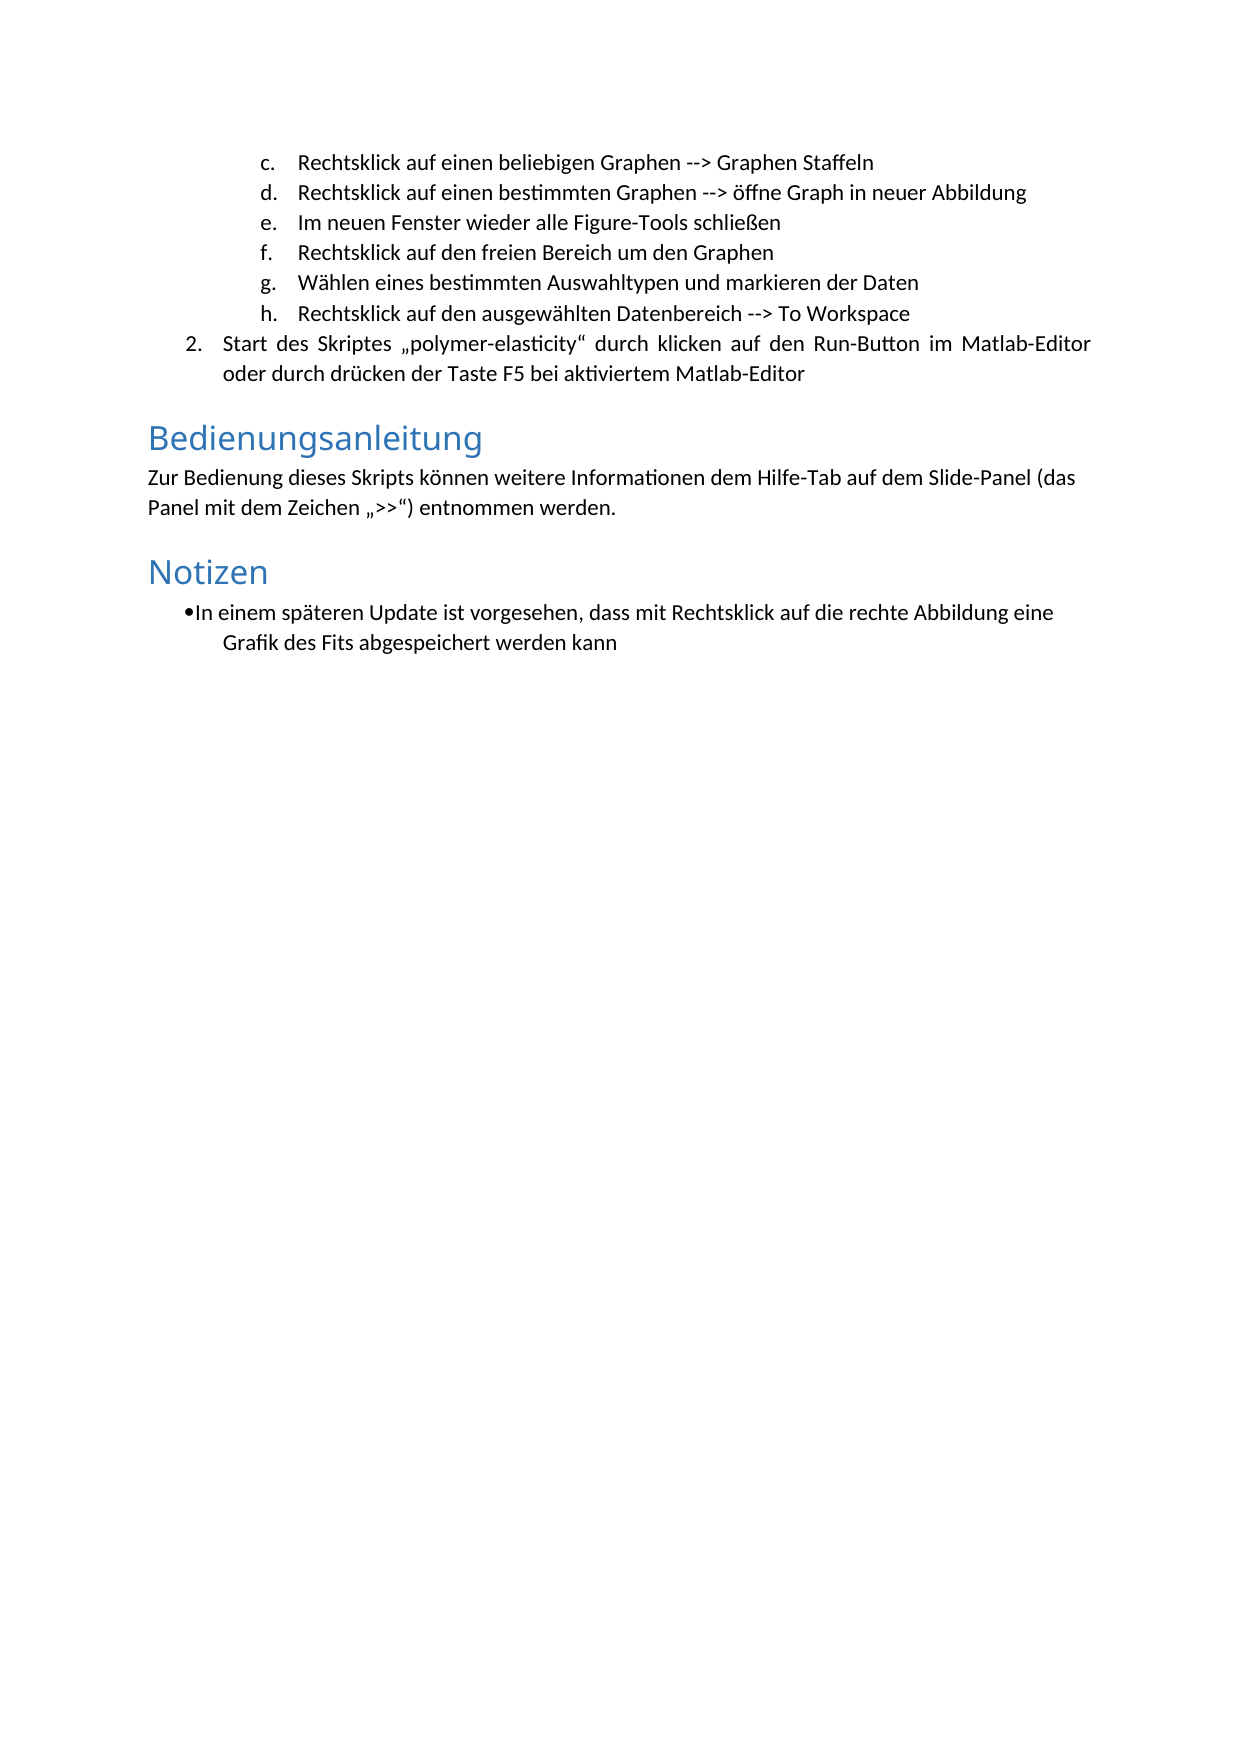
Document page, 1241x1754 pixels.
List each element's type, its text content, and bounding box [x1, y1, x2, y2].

list Rechtsklick auf den freien Bereich um den Graphen [260, 238, 1093, 266]
list Start des Skriptes „polymer-elasticity“ durch klicken auf den Run-Button im Matlab-Editor oder durch drücken der Taste F5 bei aktiviertem Matlab-Editor [185, 329, 1093, 387]
list Rechtsklick auf einen beliebigen Graphen --> Graphen Staffeln [260, 148, 1093, 176]
subtitle Notizen [148, 549, 1093, 594]
subtitle Bedienungsanleitung [148, 414, 1093, 460]
list Im neuen Fenster wieder alle Figure-Tools schließen [260, 208, 1093, 236]
text Zur Bedienung dieses Skripts können weitere Informationen dem Hilfe-Tab auf dem Slide-Panel (das Panel mit dem Zeichen „>>“) entnommen werden. [148, 463, 1093, 521]
list Wählen eines bestimmten Auswahltypen und markieren der Daten [260, 268, 1093, 296]
list Rechtsklick auf einen bestimmten Graphen --> öffne Graph in neuer Abbildung [260, 178, 1093, 206]
list In einem späteren Update ist vorgesehen, dass mit Rechtsklick auf die rechte Abbildung eine Grafik des Fits abgespeichert werden kann [185, 598, 1093, 656]
list Rechtsklick auf den ausgewählten Datenbereich --> To Workspace [260, 299, 1093, 327]
